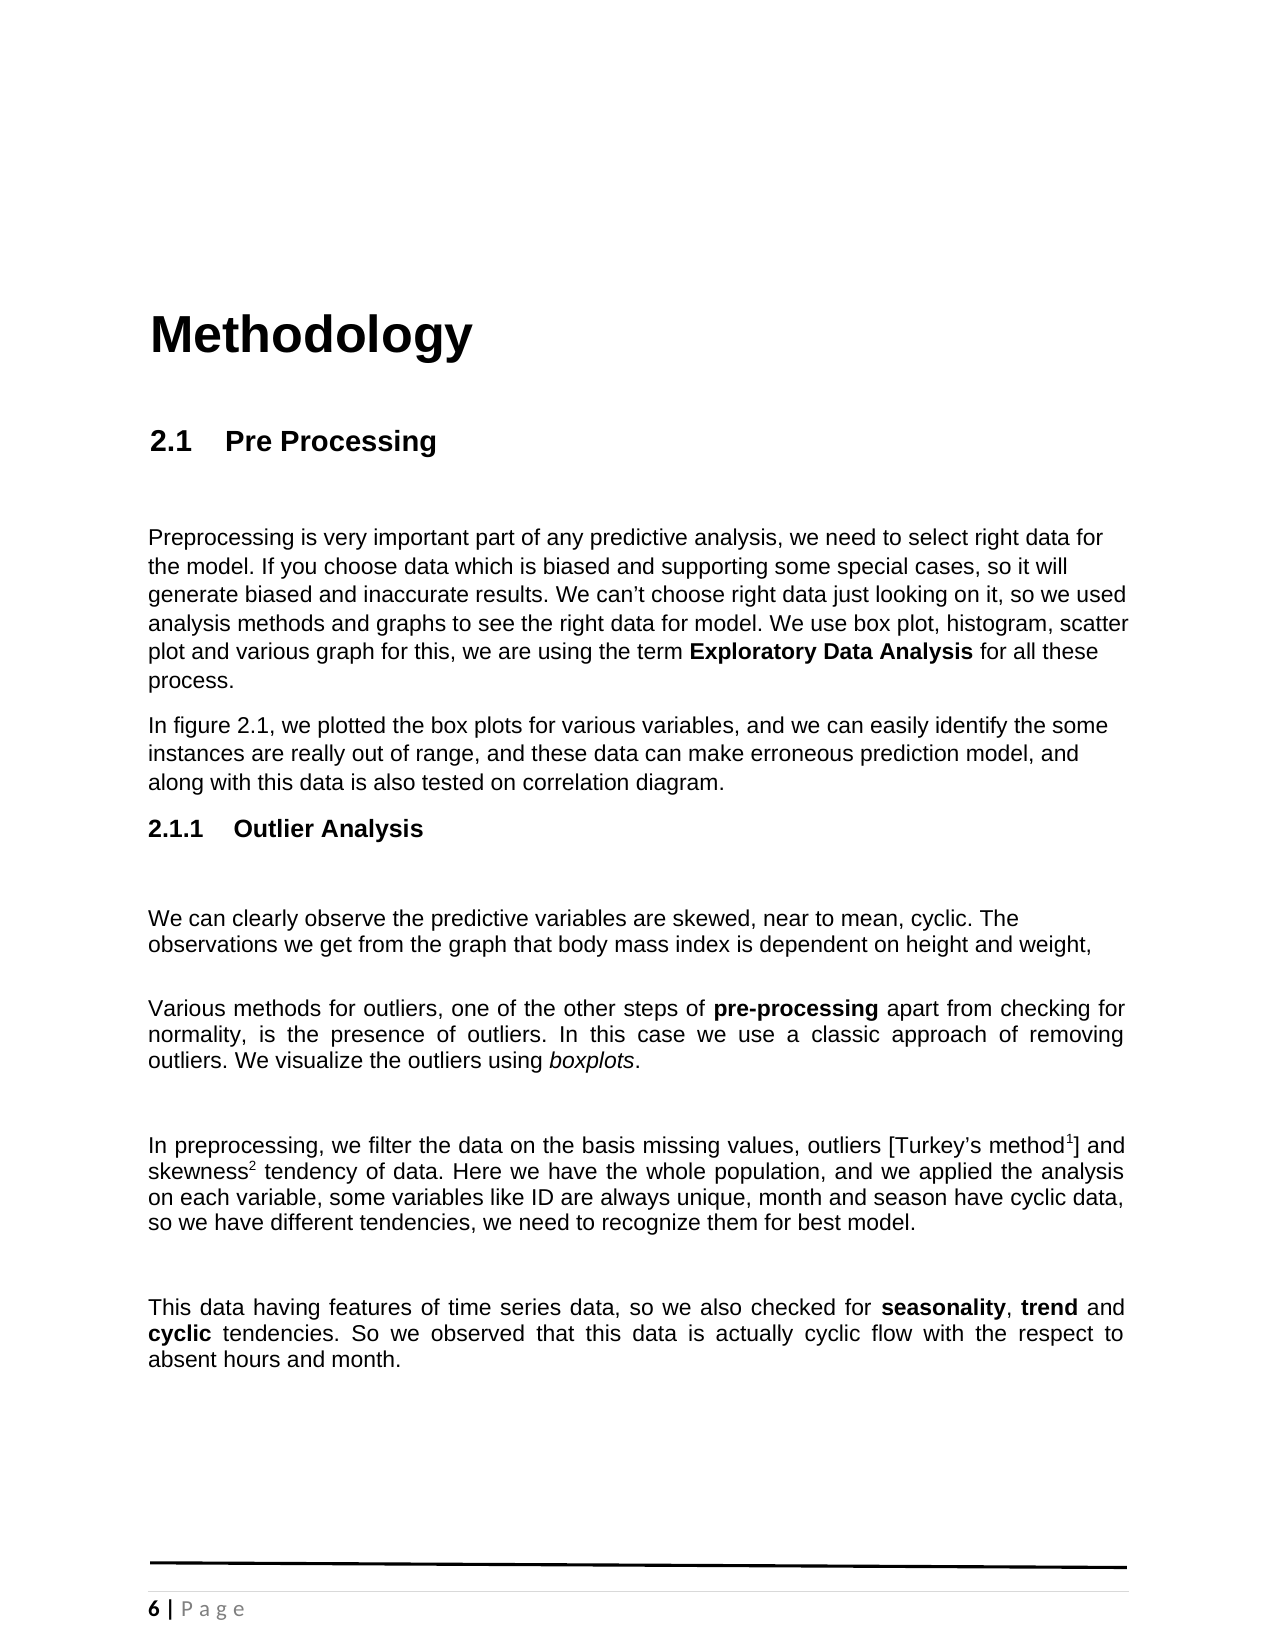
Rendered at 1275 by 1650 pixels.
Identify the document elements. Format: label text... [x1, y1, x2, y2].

text We can clearly observe the predictive variables are skewed, near to mean, cyclic. The observations we get from the graph that body mass index is dependent on height and weight, [148, 904, 1129, 957]
text This data having features of time series data, so we also checked for seasonality, trend and cyclic tendencies. So we observed that this data is actually cyclic flow with the respect to absent hours and month. [148, 1295, 1125, 1372]
text 2.1 Pre Processing [150, 423, 1129, 457]
text Preprocessing is very important part of any predictive analysis, we need to select right data for the model. If you choose data which is biased and supporting some special cases, so it will generate biased and inaccurate results. We can’t choose right data just looking on it, so we used analysis methods and graphs to see the right data for model. We use box plot, histogram, scatter plot and various graph for this, we are using the term Exploratory Data Analysis for all these process. [148, 524, 1129, 693]
text 2.1.1 Outlier Analysis [148, 814, 1129, 842]
text Various methods for outliers, one of the other steps of pre-processing apart from checking for normality, is the presence of outliers. In this case we use a classic approach of removing outliers. We visualize the outliers using boxplots. [148, 996, 1125, 1073]
text In figure 2.1, we plotted the box plots for various variables, and we can easily identify the some instances are really out of range, and these data can make erroneous prediction model, and along with this data is also tested on correlation diagram. [148, 712, 1129, 795]
text In preprocessing, we filter the data on the basis missing values, outliers [Turkey’s method1] and skewness2 tendency of data. Here we have the whole population, and we applied the analysis on each variable, some variables like ID are always unique, month and season have cyclic data, so we have different tendencies, we need to recognize them for best model. [148, 1132, 1125, 1236]
text Methodology [150, 303, 1129, 363]
